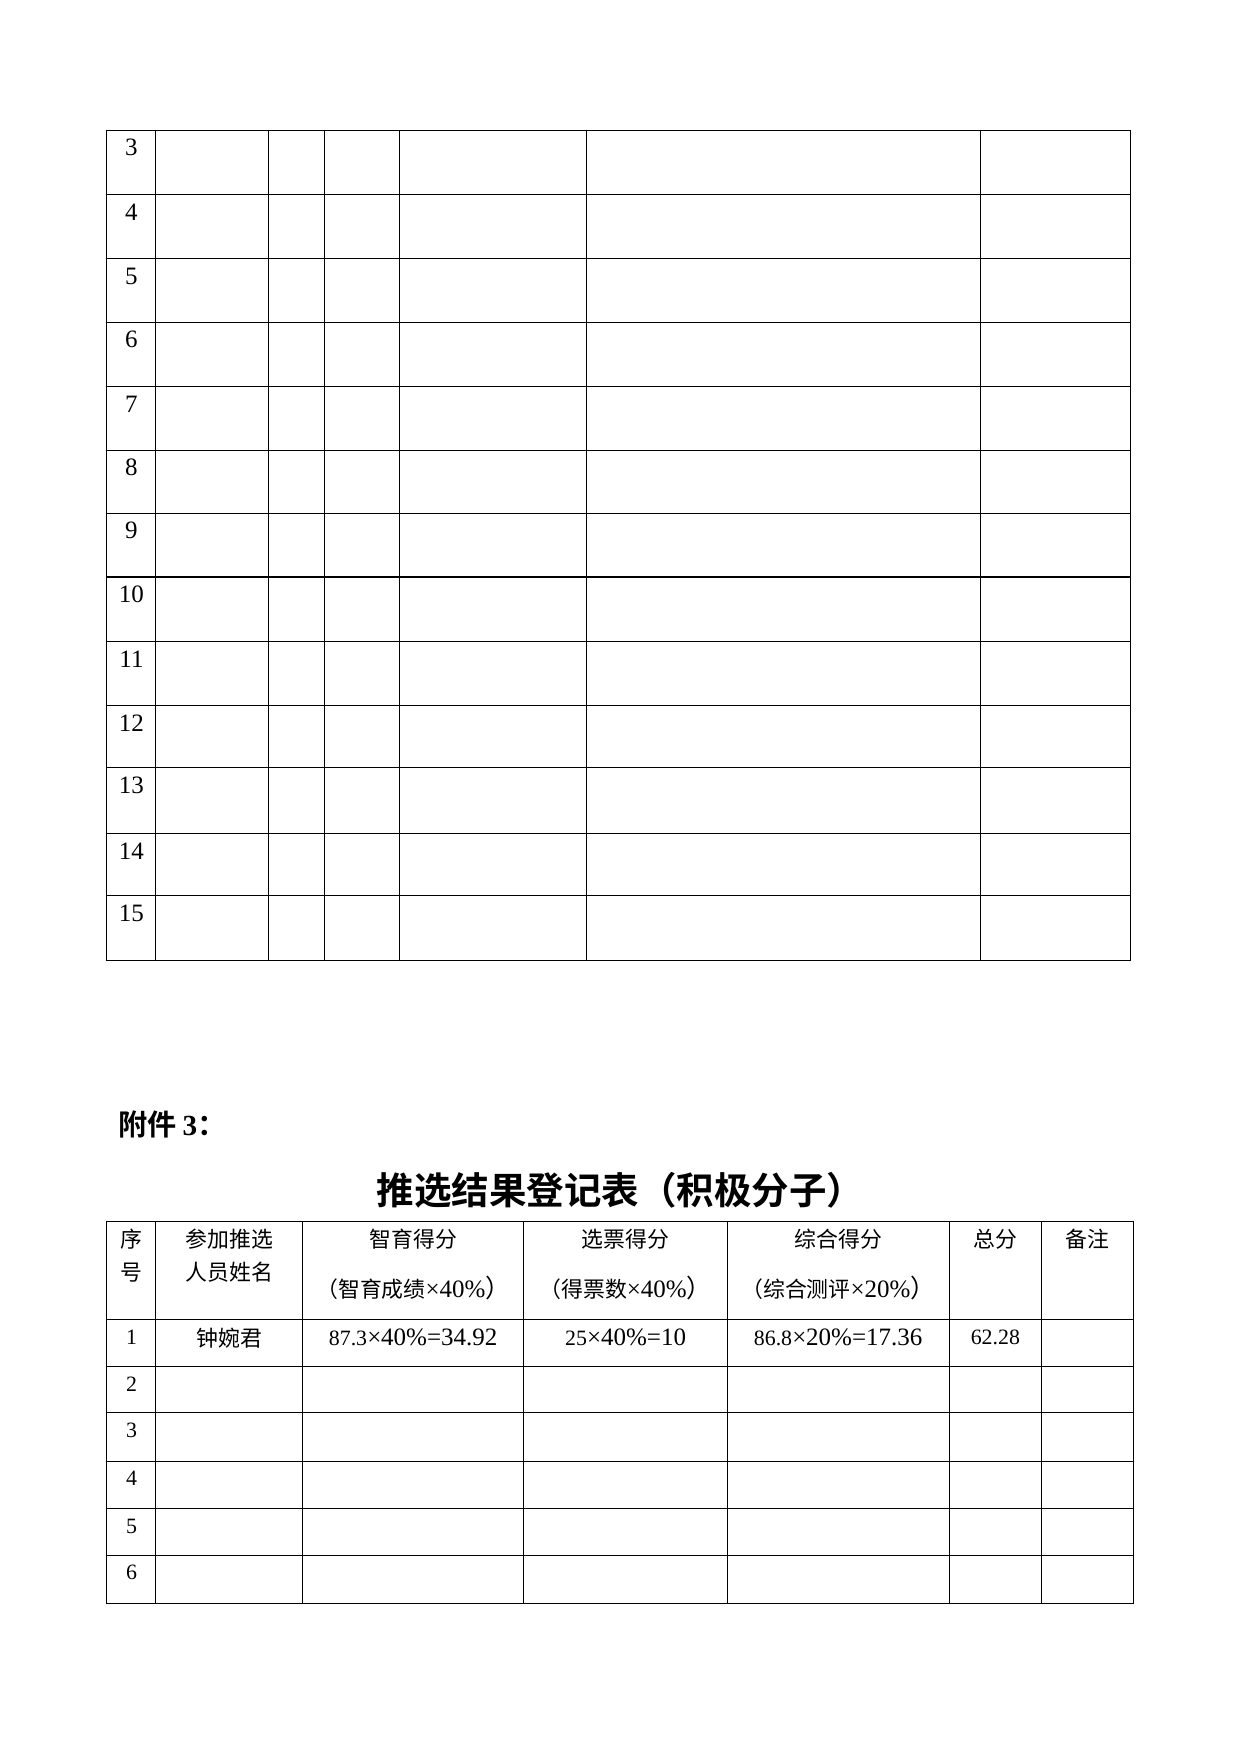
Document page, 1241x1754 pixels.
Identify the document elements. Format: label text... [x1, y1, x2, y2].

table_cell [981, 259, 1130, 322]
table_cell [303, 1367, 523, 1412]
table_cell [587, 259, 980, 322]
table_cell [400, 451, 586, 513]
table_cell [981, 578, 1130, 641]
table_cell 13 [107, 768, 155, 833]
table_cell [303, 1413, 523, 1461]
table_cell [325, 259, 399, 322]
table_cell [400, 323, 586, 386]
table_cell [156, 323, 268, 386]
table_cell 6 [107, 323, 155, 386]
table_cell [269, 642, 324, 705]
table_cell [981, 706, 1130, 767]
table_cell 9 [107, 514, 155, 576]
table_cell [325, 195, 399, 258]
table_cell [524, 1367, 727, 1412]
table_cell 14 [107, 834, 155, 895]
table_cell [156, 131, 268, 194]
table_cell [587, 131, 980, 194]
table_cell [587, 387, 980, 449]
table_cell 25×40%=10 [524, 1320, 727, 1366]
table_cell [325, 642, 399, 705]
table_cell [587, 834, 980, 895]
table_cell [156, 387, 268, 449]
table_cell [587, 706, 980, 767]
table_header 选票得分 （得票数×40%） [524, 1222, 727, 1319]
table_cell [156, 578, 268, 641]
table_cell [981, 768, 1130, 833]
table_cell [1042, 1320, 1133, 1366]
table_cell [728, 1367, 949, 1412]
table_cell [303, 1462, 523, 1508]
table_cell [950, 1367, 1041, 1412]
table_header 参加推选 人员姓名 [156, 1222, 302, 1319]
table_cell 15 [107, 896, 155, 959]
table_cell [587, 451, 980, 513]
table_cell [303, 1556, 523, 1603]
table_cell [156, 706, 268, 767]
table_cell [587, 578, 980, 641]
table_cell [400, 514, 586, 576]
table_cell 5 [107, 259, 155, 322]
table_cell [269, 323, 324, 386]
table_cell 8 [107, 451, 155, 513]
table_cell [325, 706, 399, 767]
table_cell [156, 1556, 302, 1603]
table_cell [981, 834, 1130, 895]
table_cell 5 [107, 1509, 155, 1554]
table_cell [981, 451, 1130, 513]
table_cell [400, 259, 586, 322]
table_cell [325, 451, 399, 513]
table_cell 君 [156, 1320, 302, 1366]
text 附件3： [118, 1091, 1122, 1156]
table_cell [1042, 1413, 1133, 1461]
table_cell [981, 514, 1130, 576]
table_cell [325, 514, 399, 576]
table_cell 86.8×20%=17.36 [728, 1320, 949, 1366]
table_cell [156, 451, 268, 513]
table_cell [156, 1367, 302, 1412]
table_cell [728, 1413, 949, 1461]
table_cell [269, 131, 324, 194]
table_cell [1042, 1462, 1133, 1508]
table_cell [950, 1413, 1041, 1461]
table_cell 1 [107, 1320, 155, 1366]
table_cell [524, 1556, 727, 1603]
table_cell [950, 1462, 1041, 1508]
table_cell 2 [107, 1367, 155, 1412]
table_cell [156, 259, 268, 322]
table_cell [400, 834, 586, 895]
table_cell [269, 706, 324, 767]
table_cell [587, 323, 980, 386]
table_cell [981, 896, 1130, 959]
table_cell [156, 1413, 302, 1461]
table_cell [587, 514, 980, 576]
table_cell [400, 642, 586, 705]
table_cell [269, 195, 324, 258]
table_cell [269, 451, 324, 513]
table_cell [524, 1462, 727, 1508]
table_cell [325, 896, 399, 959]
text 推选结果登记表（积极分子） [118, 1156, 1122, 1221]
table_cell [156, 1509, 302, 1554]
table_cell [950, 1556, 1041, 1603]
table_cell [1042, 1367, 1133, 1412]
table_cell [325, 834, 399, 895]
table_cell [587, 195, 980, 258]
table_cell [303, 1509, 523, 1554]
table_header 序号 [107, 1222, 155, 1319]
table_cell [950, 1509, 1041, 1554]
table_cell [269, 259, 324, 322]
table_cell [981, 387, 1130, 449]
table_cell [269, 514, 324, 576]
table_cell [156, 1462, 302, 1508]
table_cell 11 [107, 642, 155, 705]
table_cell [400, 896, 586, 959]
table_cell [156, 896, 268, 959]
table_cell 10 [107, 578, 155, 641]
table_cell 6 [107, 1556, 155, 1603]
table_cell 3 [107, 131, 155, 194]
table_cell [981, 323, 1130, 386]
table_cell 87.3×40%=34.92 [303, 1320, 523, 1366]
table_cell 3 [107, 1413, 155, 1461]
table_cell [400, 706, 586, 767]
table_cell [156, 514, 268, 576]
table_cell [325, 578, 399, 641]
table_cell [587, 768, 980, 833]
table_header 综合得分 （综合测评×20%） [728, 1222, 949, 1319]
table_cell [156, 642, 268, 705]
table_cell [400, 195, 586, 258]
table_cell [269, 768, 324, 833]
table_cell [156, 768, 268, 833]
table_cell [325, 323, 399, 386]
table_cell 7 [107, 387, 155, 449]
table_cell [981, 642, 1130, 705]
table_cell [400, 387, 586, 449]
table_cell [400, 131, 586, 194]
table_cell [524, 1413, 727, 1461]
table_header 智育得分 （智育成绩×40%） [303, 1222, 523, 1319]
table_cell [269, 387, 324, 449]
table_cell [325, 768, 399, 833]
table_cell [400, 768, 586, 833]
table_cell [400, 578, 586, 641]
table_cell [325, 131, 399, 194]
table_cell [269, 834, 324, 895]
table_cell [1042, 1509, 1133, 1554]
table_cell 12 [107, 706, 155, 767]
table_cell [587, 896, 980, 959]
table_cell [728, 1556, 949, 1603]
table_cell [587, 642, 980, 705]
table_cell [728, 1509, 949, 1554]
table_cell 4 [107, 1462, 155, 1508]
table_cell [981, 195, 1130, 258]
table_header 备注 [1042, 1222, 1133, 1319]
table_cell [269, 578, 324, 641]
table_cell [269, 896, 324, 959]
table_cell 4 [107, 195, 155, 258]
table_cell [156, 834, 268, 895]
table_cell [524, 1509, 727, 1554]
table_cell [325, 387, 399, 449]
table_cell [156, 195, 268, 258]
table_cell [1042, 1556, 1133, 1603]
table_cell [728, 1462, 949, 1508]
table_cell [981, 131, 1130, 194]
table_cell 62.28 [950, 1320, 1041, 1366]
table_header 总分 [950, 1222, 1041, 1319]
